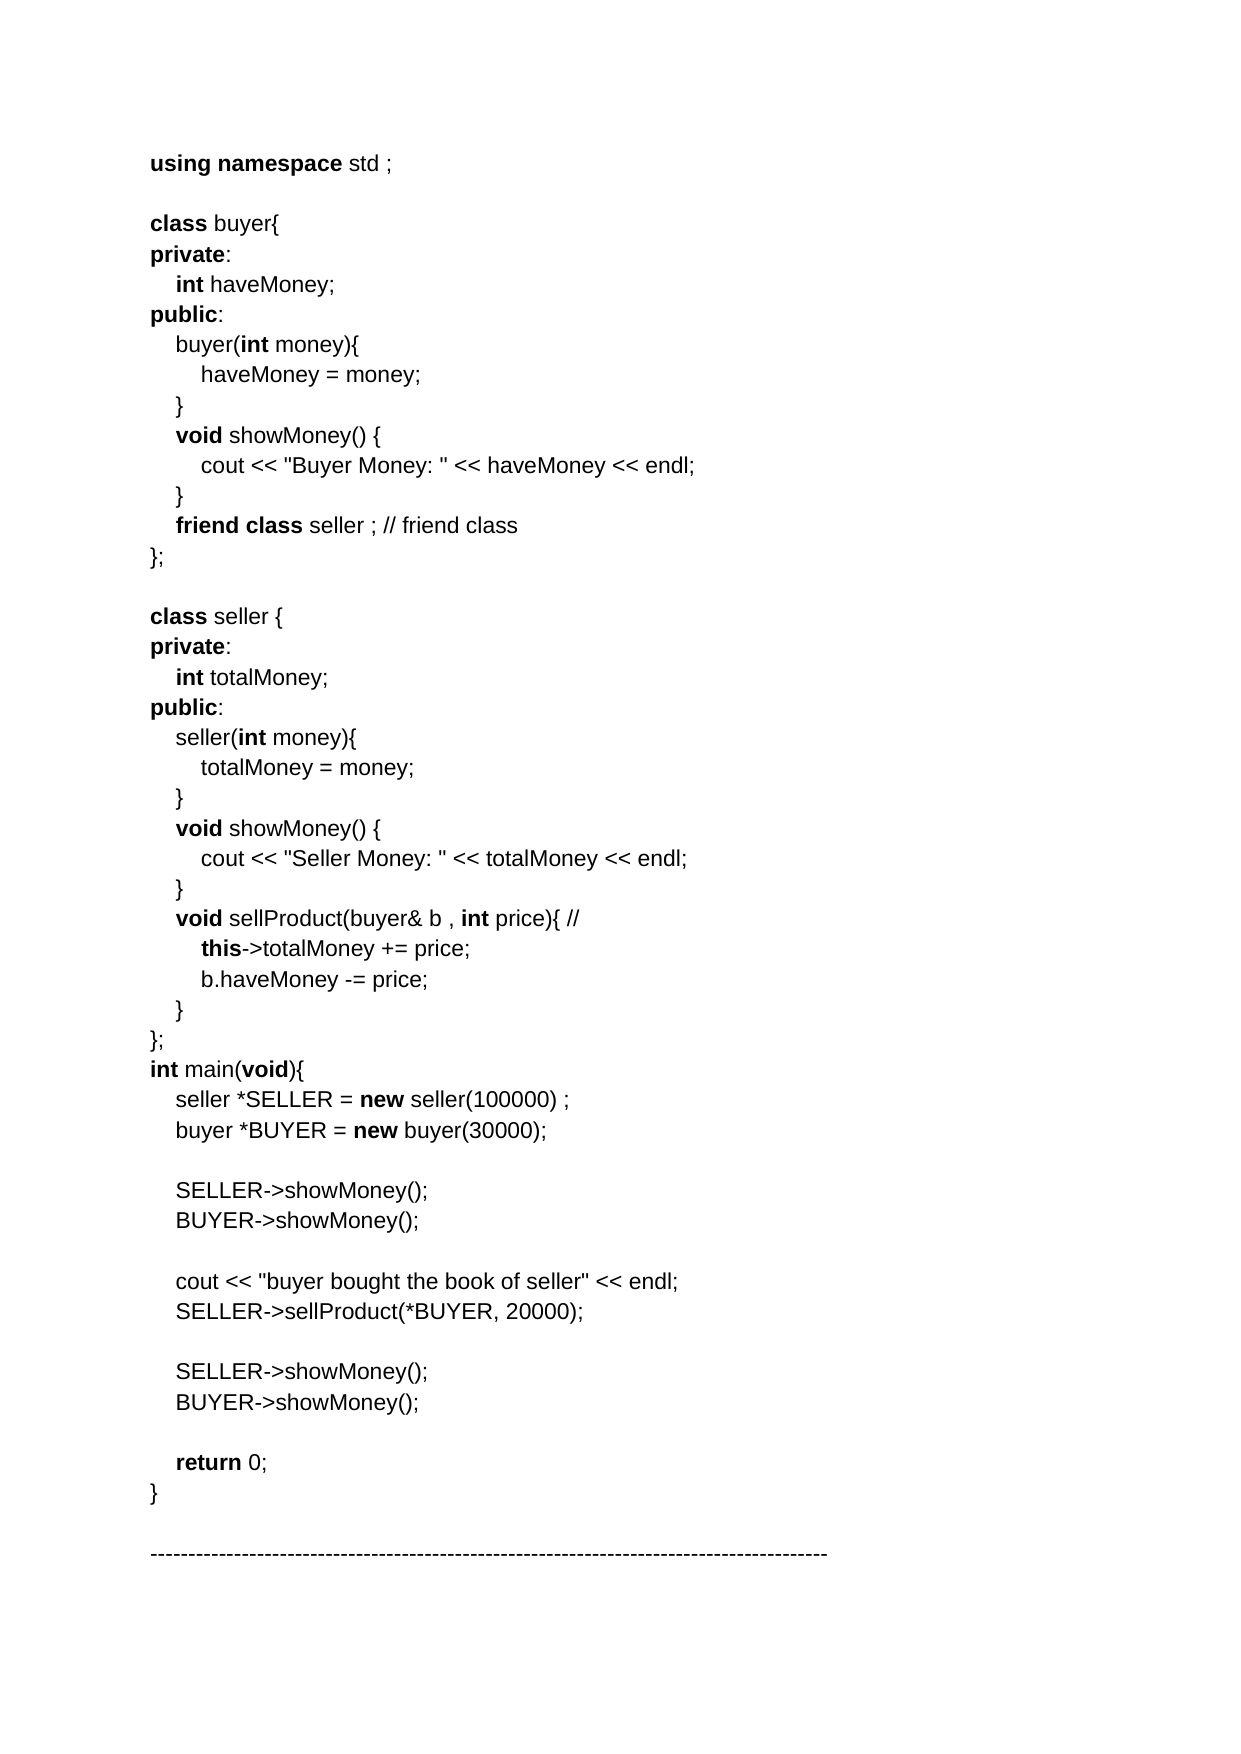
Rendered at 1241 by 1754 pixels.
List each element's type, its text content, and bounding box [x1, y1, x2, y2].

text totalMoney = money; [150, 754, 1090, 781]
text BUYER->showMoney(); [150, 1207, 1090, 1234]
text cout << "buyer bought the book of seller" << endl; [150, 1268, 1090, 1294]
text } [150, 1479, 1090, 1506]
text b.haveMoney -= price; [150, 966, 1090, 992]
text public: [150, 301, 1090, 327]
text SELLER->showMoney(); [150, 1177, 1090, 1203]
text class buyer{ [150, 210, 1090, 237]
text int main(void){ [150, 1056, 1090, 1083]
text private: [150, 241, 1090, 267]
text friend class seller ; // friend class [150, 512, 1090, 539]
text cout << "Buyer Money: " << haveMoney << endl; [150, 452, 1090, 478]
text } [150, 996, 1090, 1022]
text } [150, 784, 1090, 811]
text SELLER->showMoney(); [150, 1358, 1090, 1385]
text this->totalMoney += price; [150, 935, 1090, 962]
text cout << "Seller Money: " << totalMoney << endl; [150, 845, 1090, 871]
text } [150, 482, 1090, 509]
text void showMoney() { [150, 422, 1090, 448]
text int haveMoney; [150, 271, 1090, 297]
text return 0; [150, 1449, 1090, 1475]
text buyer(int money){ [150, 331, 1090, 358]
text seller(int money){ [150, 724, 1090, 750]
text ----------------------------------------------------------------------------------------- [150, 1539, 1090, 1566]
text buyer *BUYER = new buyer(30000); [150, 1117, 1090, 1143]
text BUYER->showMoney(); [150, 1388, 1090, 1415]
text haveMoney = money; [150, 361, 1090, 388]
text void sellProduct(buyer& b , int price){ // [150, 905, 1090, 932]
text SELLER->sellProduct(*BUYER, 20000); [150, 1298, 1090, 1324]
text private: [150, 633, 1090, 660]
text int totalMoney; [150, 663, 1090, 690]
text }; [150, 543, 1090, 569]
text } [150, 392, 1090, 418]
text }; [150, 1026, 1090, 1052]
text class seller { [150, 603, 1090, 629]
text using namespace std ; [150, 150, 1090, 176]
text seller *SELLER = new seller(100000) ; [150, 1086, 1090, 1113]
text } [150, 875, 1090, 901]
text void showMoney() { [150, 814, 1090, 841]
text public: [150, 694, 1090, 720]
